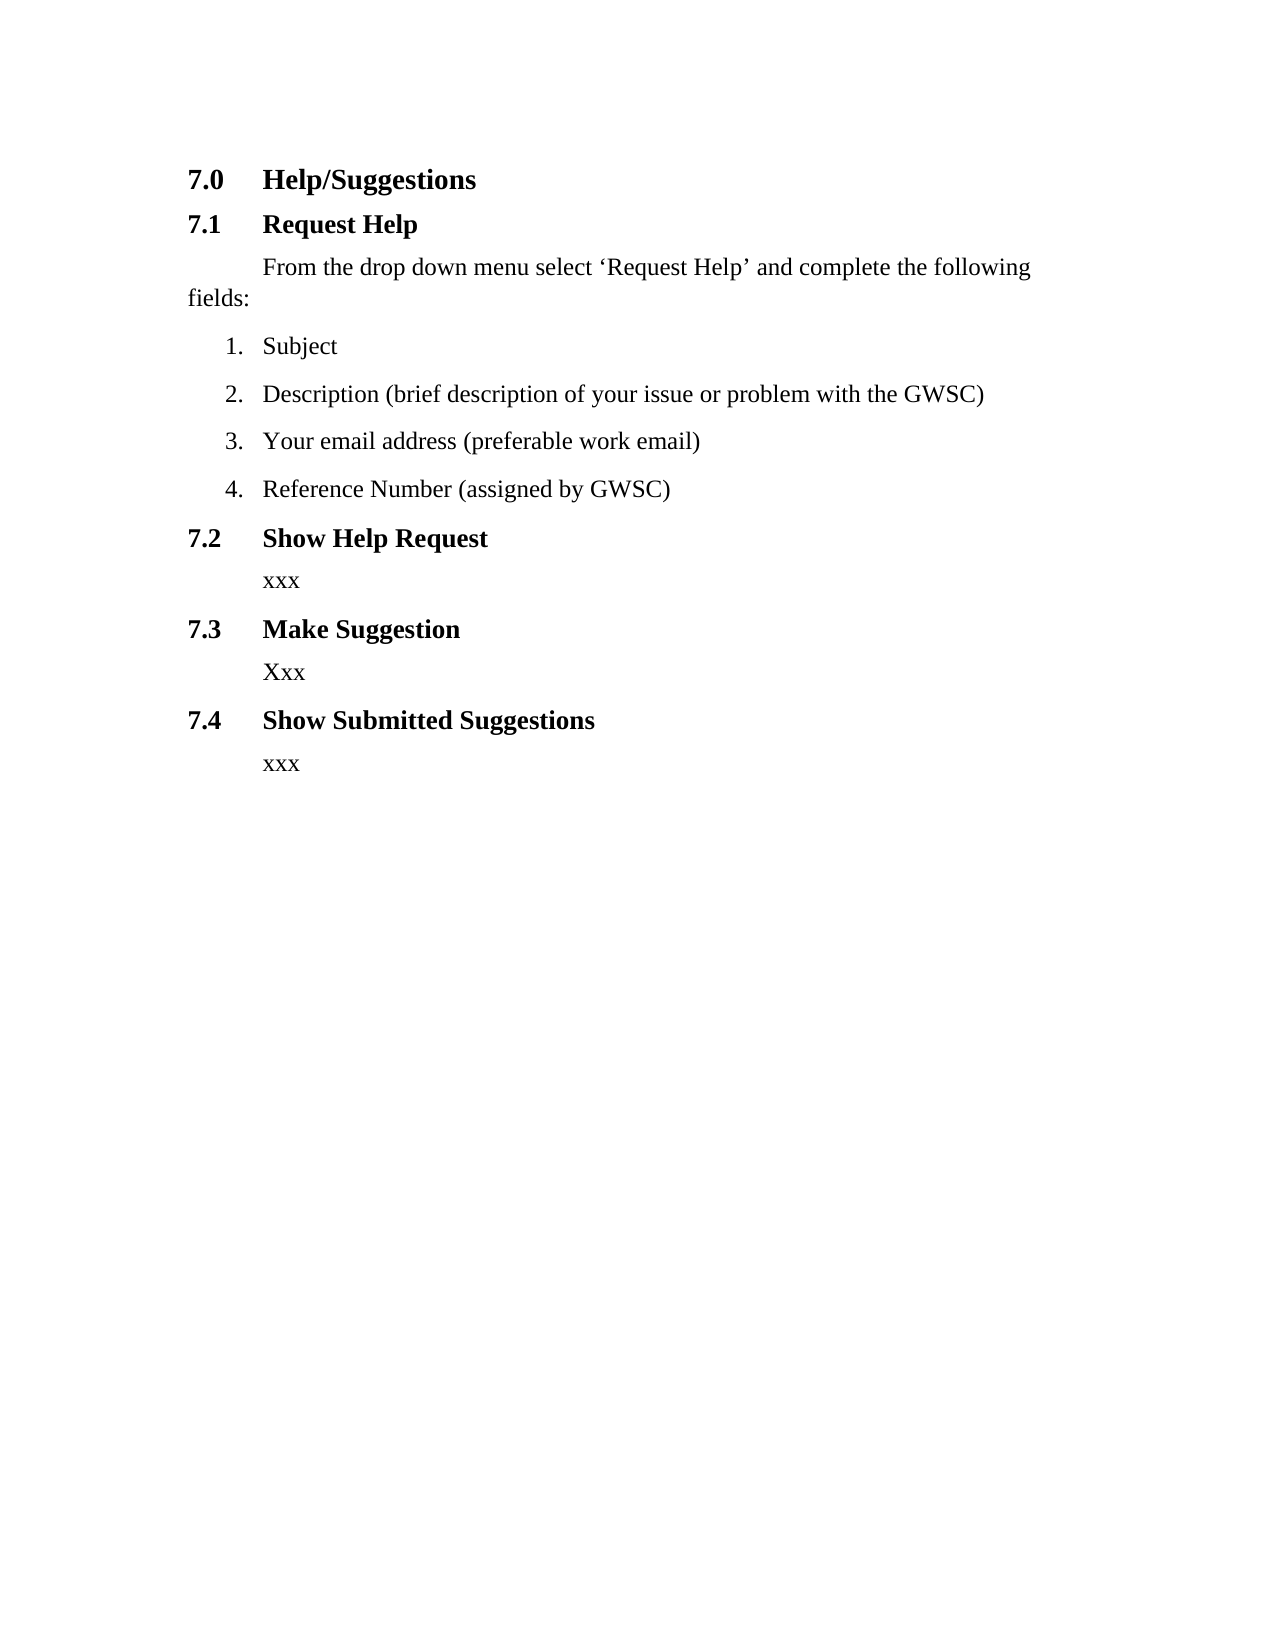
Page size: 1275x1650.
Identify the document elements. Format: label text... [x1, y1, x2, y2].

subtitle 7.2 Show Help Request [187, 522, 1087, 553]
text From the drop down menu select ‘Request Help’ and complete the following fields: [187, 252, 1087, 312]
text xxx [187, 748, 1087, 777]
subtitle 7.0 Help/Suggestions [187, 162, 1087, 196]
text Xxx [187, 657, 1087, 686]
list Your email address (preferable work email) [225, 426, 1087, 455]
subtitle 7.1 Request Help [187, 208, 1087, 240]
subtitle 7.3 Make Suggestion [187, 613, 1087, 644]
list Description (brief description of your issue or problem with the GWSC) [225, 379, 1087, 407]
list Reference Number (assigned by GWSC) [225, 474, 1087, 503]
text xxx [187, 565, 1087, 594]
list Subject [225, 331, 1087, 360]
subtitle 7.4 Show Submitted Suggestions [187, 704, 1087, 736]
